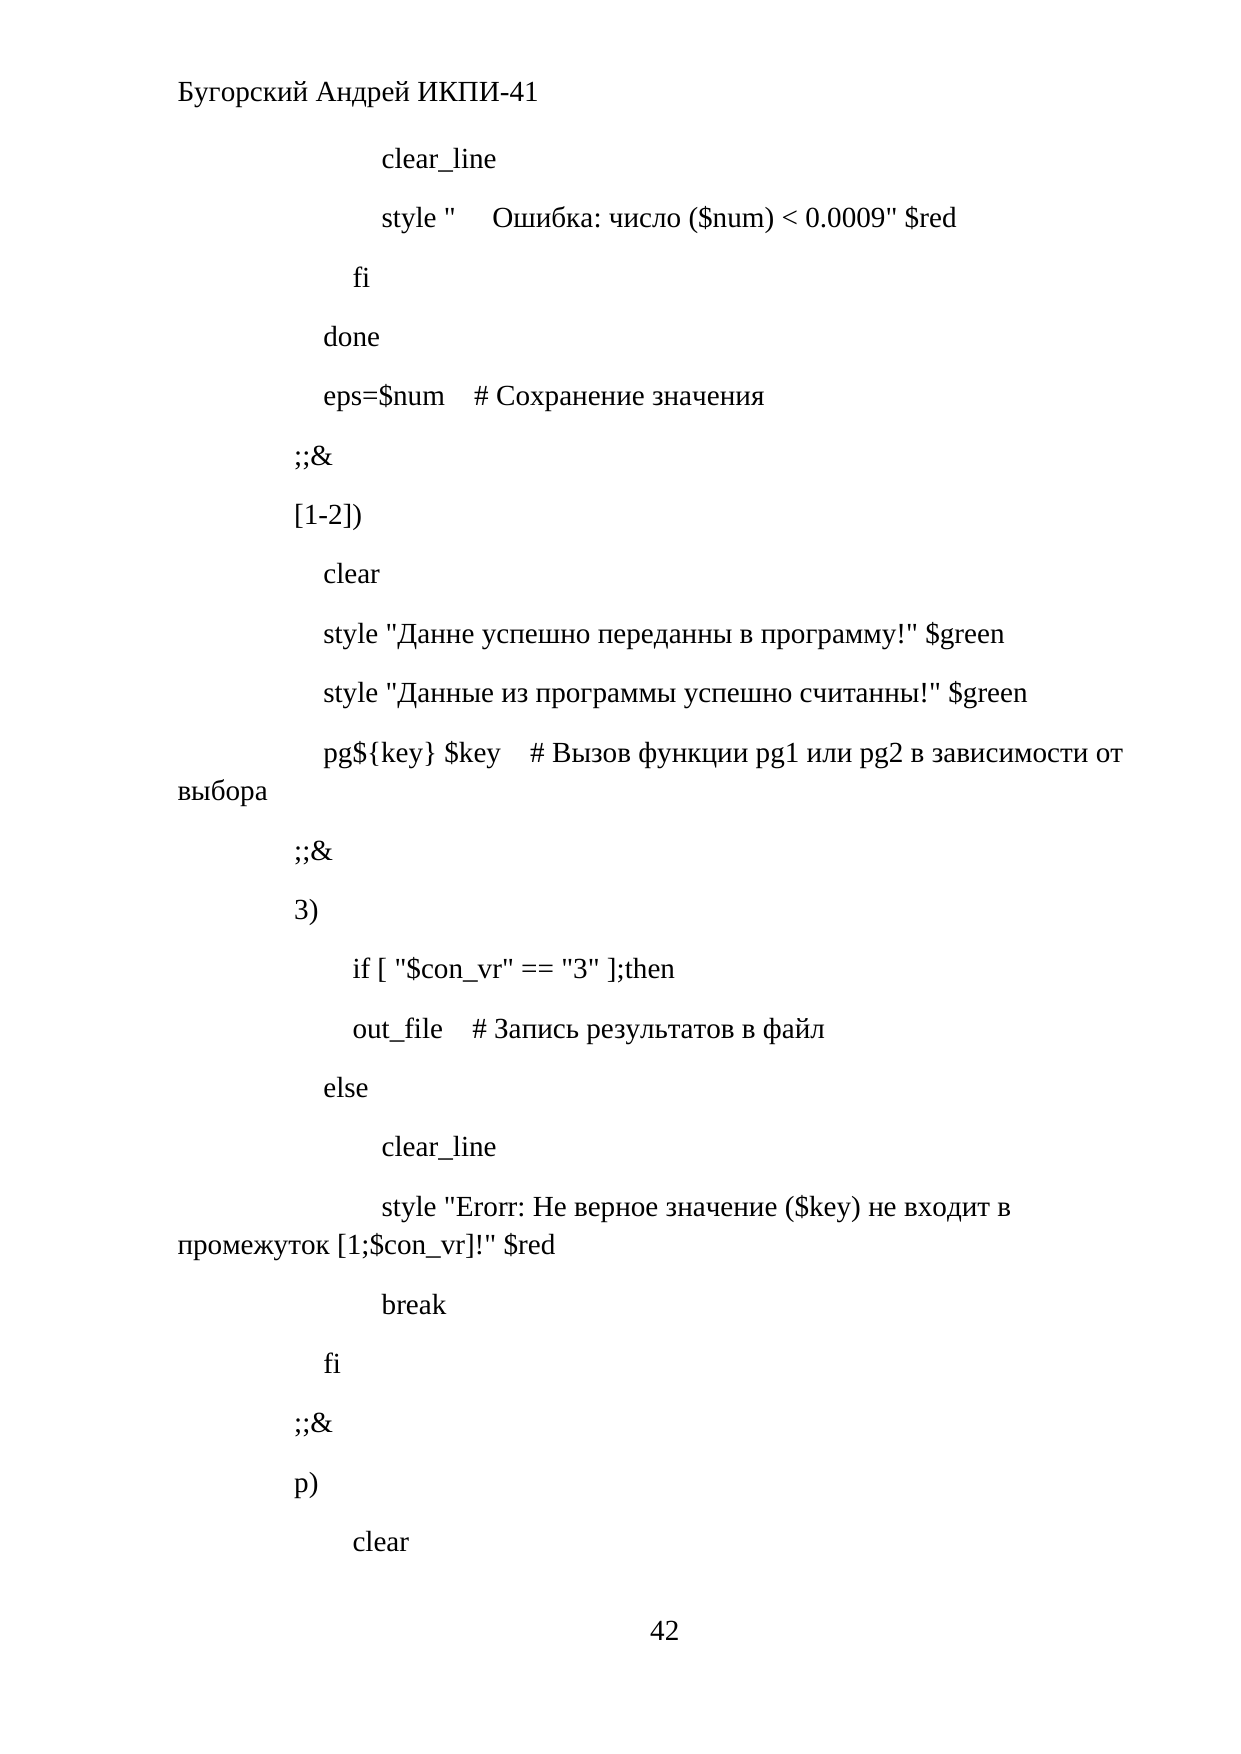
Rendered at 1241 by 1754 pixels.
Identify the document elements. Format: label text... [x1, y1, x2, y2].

text clear [177, 1524, 1152, 1558]
text style "Данные из программы успешно считанны!" $green [177, 675, 1152, 709]
text ;;& [177, 833, 1152, 866]
text done [177, 319, 1152, 353]
text fi [177, 260, 1152, 293]
text out_file # Запись результатов в файл [177, 1011, 1152, 1044]
text clear [177, 557, 1152, 590]
text break [177, 1287, 1152, 1320]
text ;;& [177, 438, 1152, 471]
text else [177, 1070, 1152, 1104]
text clear_line [177, 1129, 1152, 1163]
text ;;& [177, 1406, 1152, 1439]
text clear_line [177, 141, 1152, 174]
text style " Ошибка: число ($num) < 0.0009" $red [177, 200, 1152, 234]
text 3) [177, 892, 1152, 926]
text eps=$num # Сохранение значения [177, 378, 1152, 412]
text p) [177, 1465, 1152, 1498]
text [1-2]) [177, 497, 1152, 531]
text if [ "$con_vr" == "3" ];then [177, 951, 1152, 985]
text style "Данне успешно переданны в программу!" $green [177, 616, 1152, 649]
text style "Erorr: Не верное значение ($key) не входит в промежуток [1;$con_vr]!" $red [177, 1189, 1152, 1261]
text fi [177, 1346, 1152, 1380]
text pg${key} $key # Вызов функции pg1 или pg2 в зависимости от выбора [177, 735, 1152, 807]
